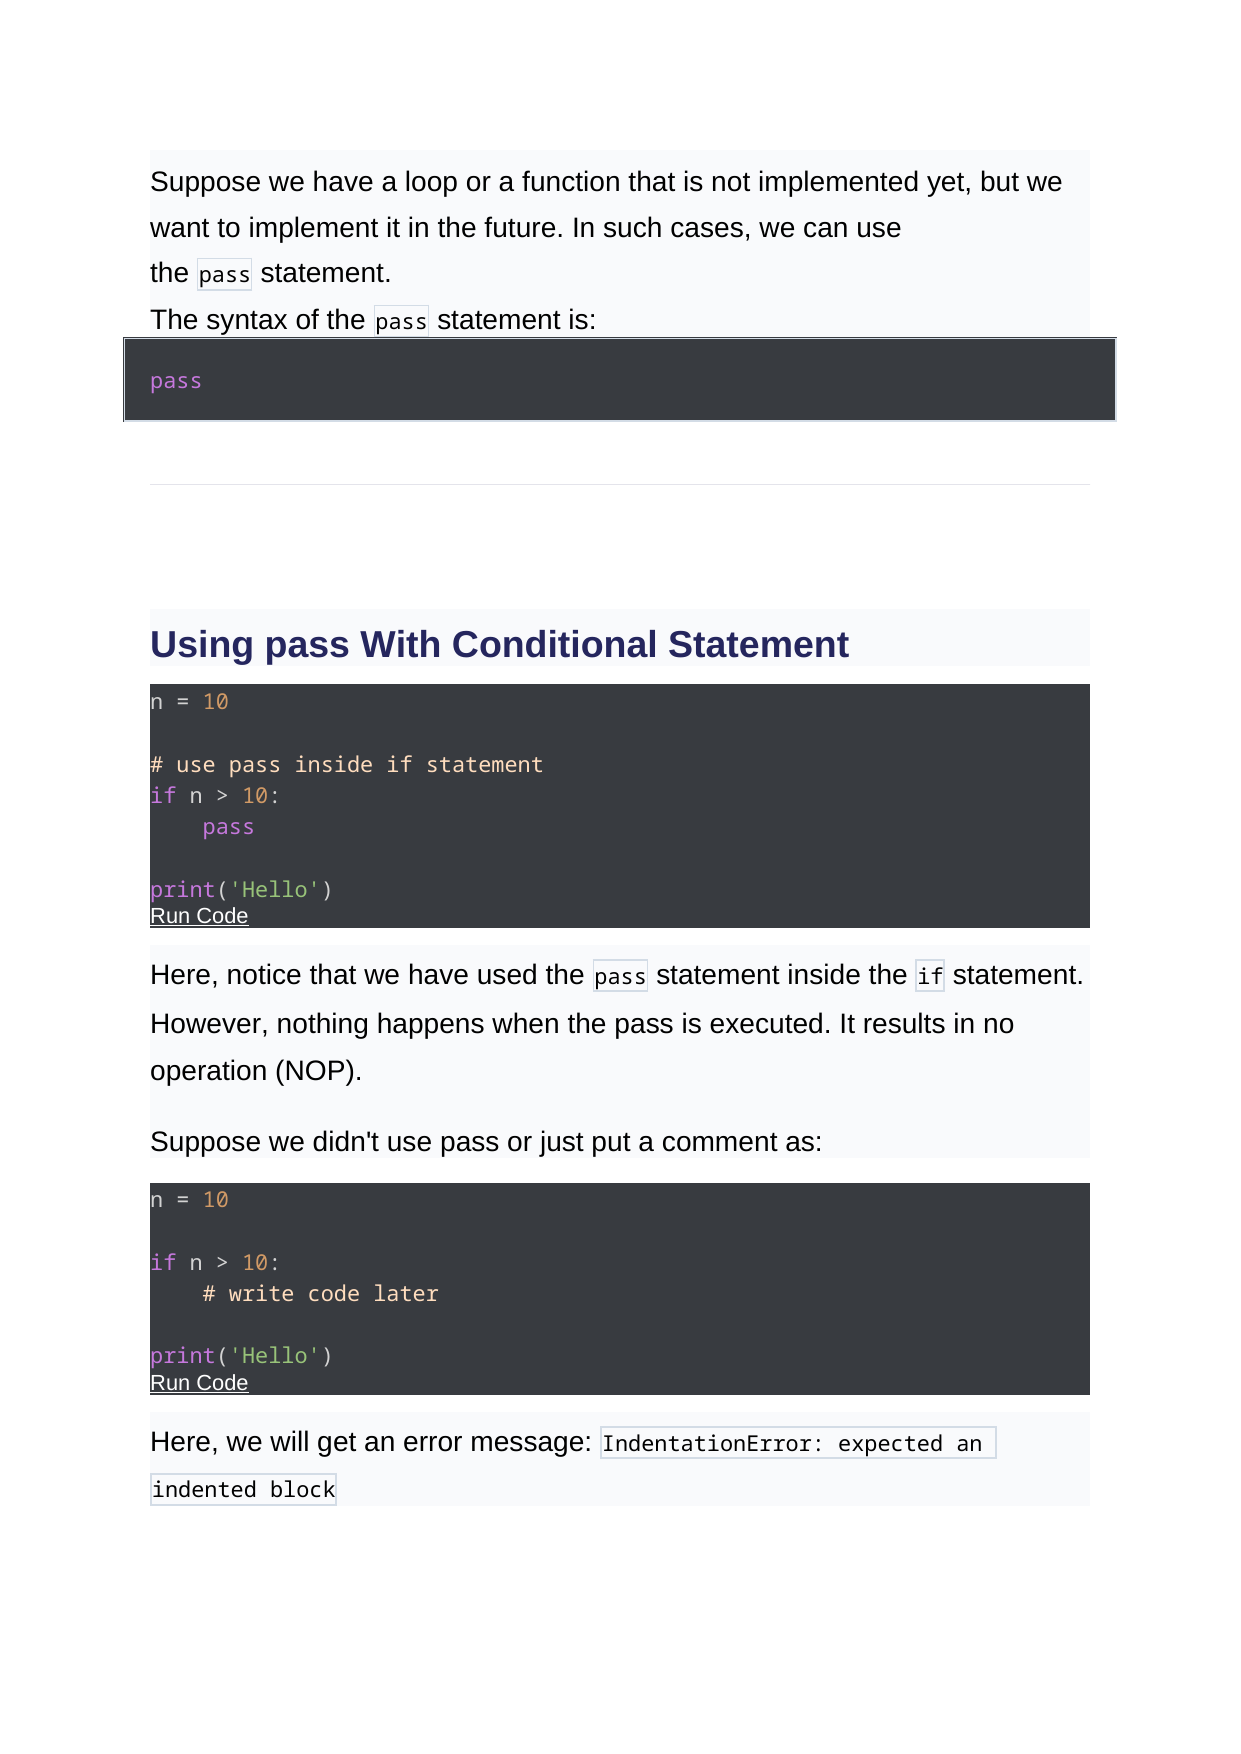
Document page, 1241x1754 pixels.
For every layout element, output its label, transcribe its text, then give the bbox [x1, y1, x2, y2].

text Using pass With Conditional Statement [150, 609, 1090, 666]
text # use pass inside if statement [150, 747, 1090, 778]
text n = 10 [150, 684, 1090, 716]
text pass [125, 339, 1115, 420]
text Here, we will get an error message: IndentationError: expected an indented block [150, 1412, 1090, 1506]
text Here, notice that we have used the pass statement inside the if statement. [150, 945, 1090, 992]
text However, nothing happens when the pass is executed. It results in no operation (NOP). [150, 992, 1090, 1086]
text if n > 10: [150, 1245, 1090, 1276]
text print('Hello') [150, 872, 1090, 903]
text pass [150, 809, 1090, 841]
text Suppose we didn't use pass or just put a comment as: [150, 1111, 1090, 1158]
text Run Code [150, 1370, 1090, 1395]
text Run Code [150, 903, 1090, 928]
text # write code later [150, 1276, 1090, 1308]
text print('Hello') [150, 1339, 1090, 1370]
text The syntax of the pass statement is: [150, 291, 1090, 337]
text Suppose we have a loop or a function that is not implemented yet, but we want to implement it in the future. In such cases, we can use the pass statement. [150, 150, 1090, 291]
text n = 10 [150, 1183, 1090, 1214]
text if n > 10: [150, 778, 1090, 809]
